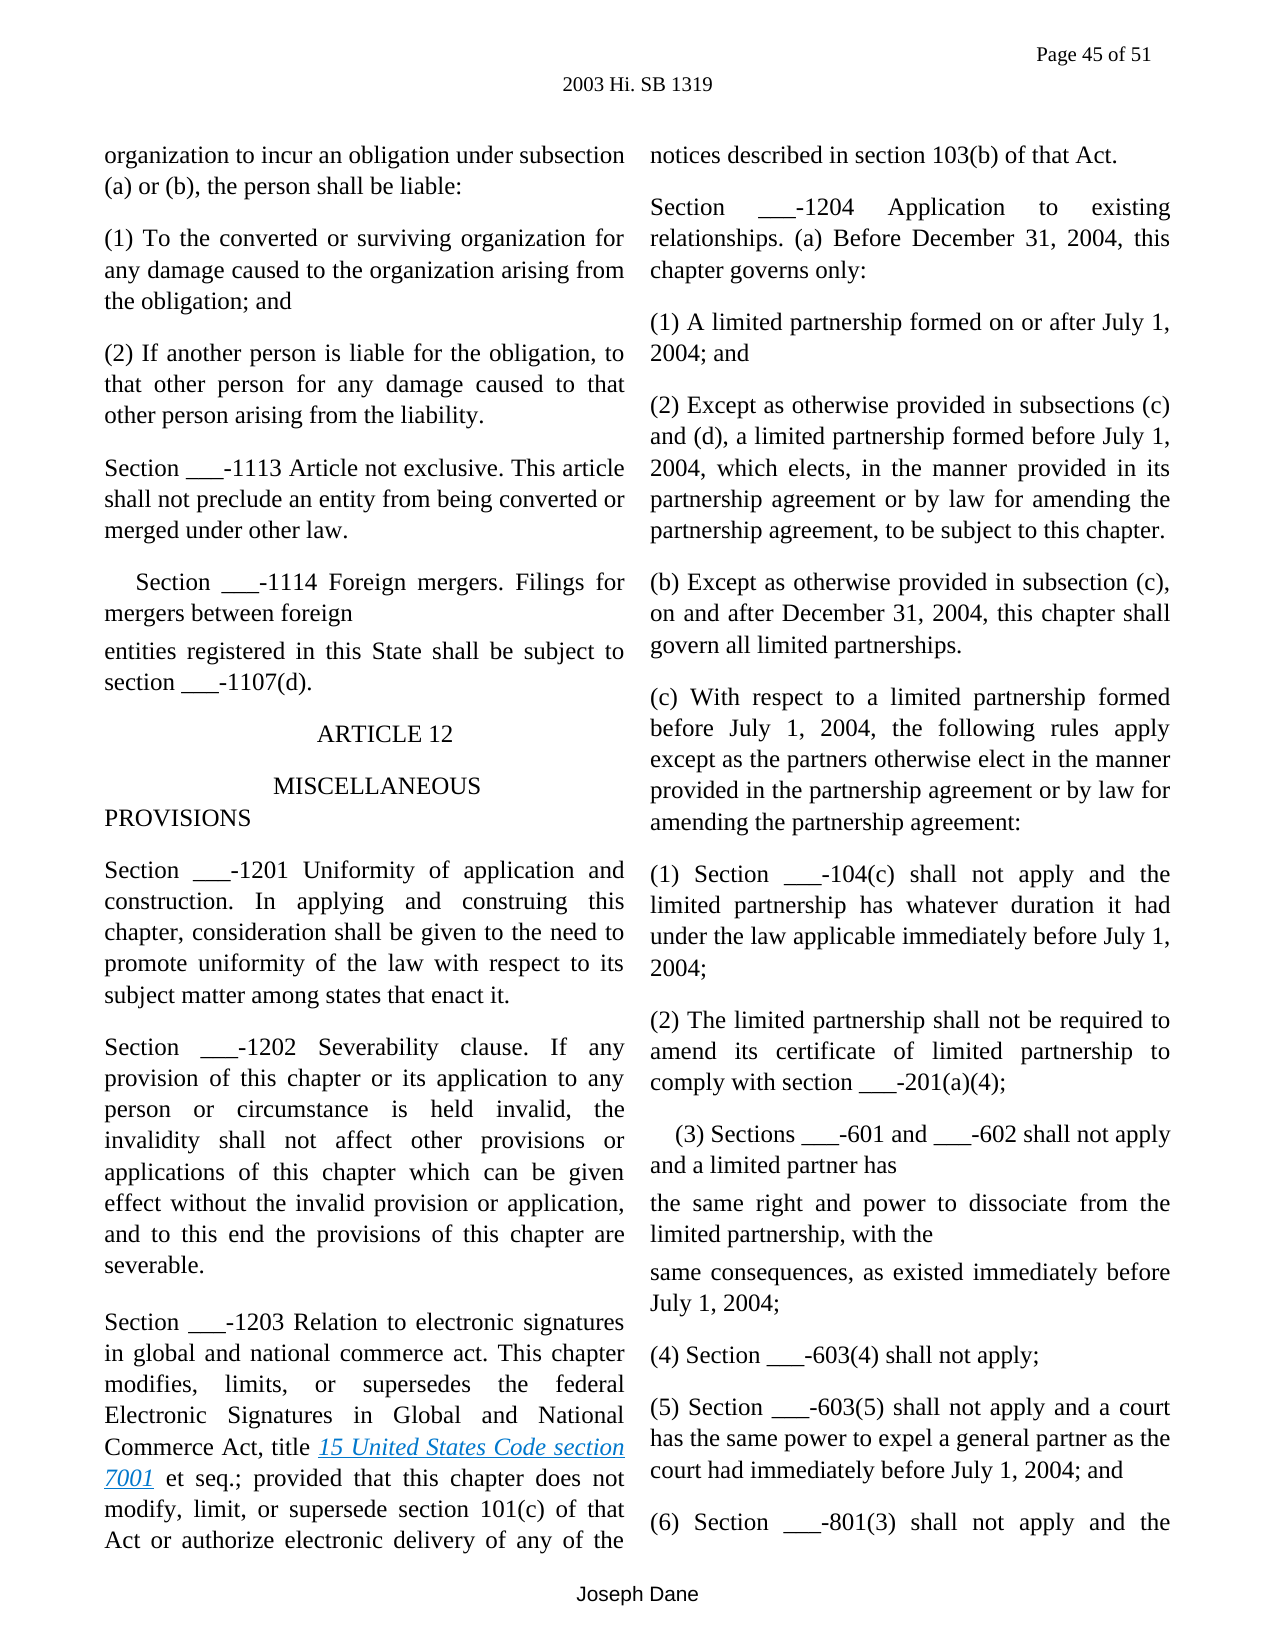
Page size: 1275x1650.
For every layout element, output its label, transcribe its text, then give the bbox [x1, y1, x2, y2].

text (2) If another person is liable for the obligation, to that other person for any damage caused to that other person arising from the liability. [104, 336, 625, 429]
text Section ___-1201 Uniformity of application and construction. In applying and construing this chapter, consideration shall be given to the need to promote uniformity of the law with respect to its subject matter among states that enact it. [104, 852, 625, 1008]
text the same right and power to dissociate from the limited partnership, with the [650, 1186, 1171, 1248]
text (3) Sections ___-601 and ___-602 shall not apply and a limited partner has [650, 1117, 1171, 1179]
text entities registered in this State shall be subject to section ___-1107(d). [104, 633, 625, 696]
text Section ___-1203 Relation to electronic signatures in global and national commerce act. This chapter modifies, limits, or supersedes the federal Electronic Signatures in Global and National Commerce Act, title 15 United States Code section 7001 et seq.; provided that this chapter does not modify, limit, or supersede section 101(c) of that Act or authorize electronic delivery of any of the notices described in section 103(b) of that Act. [104, 1304, 625, 1554]
text Section ___-1202 Severability clause. If any provision of this chapter or its application to any person or circumstance is held invalid, the invalidity shall not affect other provisions or applications of this chapter which can be given effect without the invalid provision or application, and to this end the provisions of this chapter are severable. [104, 1029, 625, 1279]
text (2) Except as otherwise provided in subsections (c) and (d), a limited partnership formed before July 1, 2004, which elects, in the manner provided in its partnership agreement or by law for amending the partnership agreement, to be subject to this chapter. [650, 388, 1171, 544]
text (2) The limited partnership shall not be required to amend its certificate of limited partnership to comply with section ___-201(a)(4); [650, 1002, 1171, 1096]
text (1) To the converted or surviving organization for any damage caused to the organization arising from the obligation; and [104, 221, 625, 315]
text (1) A limited partnership formed on or after July 1, 2004; and [650, 304, 1171, 367]
text (4) Section ___-603(4) shall not apply; [650, 1338, 1171, 1369]
text MISCELLANEOUS PROVISIONS [104, 769, 625, 831]
text (5) Section ___-603(5) shall not apply and a court has the same power to expel a general partner as the court had immediately before July 1, 2004; and [650, 1390, 1171, 1483]
text Section ___-1114 Foreign mergers. Filings for mergers between foreign [104, 565, 625, 627]
text Section ___-1204 Application to existing relationships. (a) Before December 31, 2004, this chapter governs only: [650, 190, 1171, 283]
text (1) Section ___-104(c) shall not apply and the limited partnership has whatever duration it had under the law applicable immediately before July 1, 2004; [650, 856, 1171, 981]
text ARTICLE 12 [104, 717, 625, 748]
text same consequences, as existed immediately before July 1, 2004; [650, 1254, 1171, 1317]
text (c) With respect to a limited partnership formed before July 1, 2004, the following rules apply except as the partners otherwise elect in the manner provided in the partnership agreement or by law for amending the partnership agreement: [650, 679, 1171, 836]
text Section ___-1113 Article not exclusive. This article shall not preclude an entity from being converted or merged under other law. [104, 450, 625, 544]
text (b) Except as otherwise provided in subsection (c), on and after December 31, 2004, this chapter shall govern all limited partnerships. [650, 565, 1171, 658]
